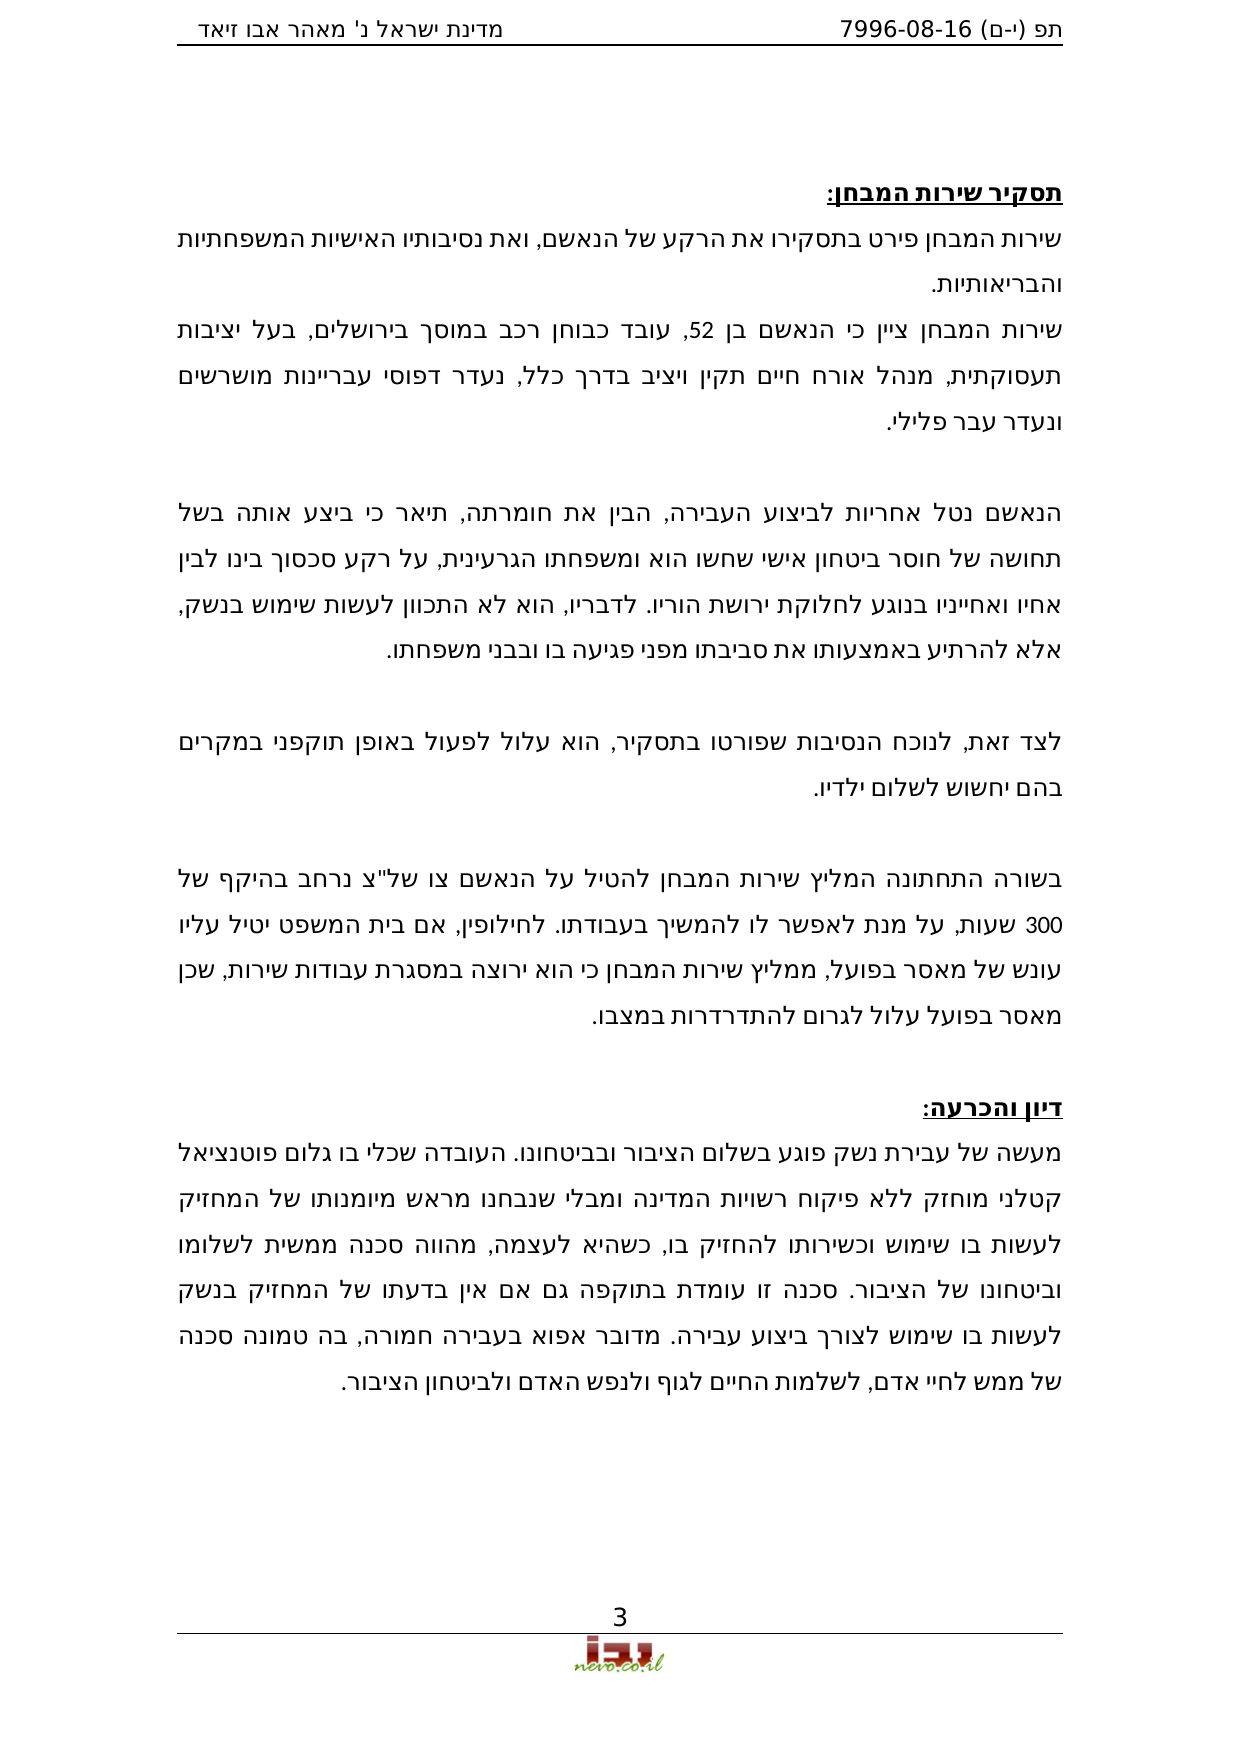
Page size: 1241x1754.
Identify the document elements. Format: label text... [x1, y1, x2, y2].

text שירות המבחן ציין כי הנאשם בן 52, עובד כבוחן רכב במוסך בירושלים, בעל יציבות תעסוקתית, מנהל אורח חיים תקין ויציב בדרך כלל, נעדר דפוסי עבריינות מושרשים ונעדר עבר פלילי. [177, 314, 1063, 436]
text שירות המבחן פירט בתסקירו את הרקע של הנאשם, ואת נסיבותיו האישיות המשפחתיות והבריאותיות. [177, 223, 1063, 299]
text בשורה התחתונה המליץ שירות המבחן להטיל על הנאשם צו של"צ נרחב בהיקף של 300 שעות, על מנת לאפשר לו להמשיך בעבודתו. לחילופין, אם בית המשפט יטיל עליו עונש של מאסר בפועל, ממליץ שירות המבחן כי הוא ירוצה במסגרת עבודות שירות, שכן מאסר בפועל עלול לגרום להתדרדרות במצבו. [177, 863, 1063, 1031]
picture [574, 1635, 666, 1673]
text לצד זאת, לנוכח הנסיבות שפורטו בתסקיר, הוא עלול לפעול באופן תוקפני במקרים בהם יחשוש לשלום ילדיו. [177, 726, 1063, 802]
text תסקיר שירות המבחן: [177, 177, 1063, 208]
text הנאשם נטל אחריות לביצוע העבירה, הבין את חומרתה, תיאר כי ביצע אותה בשל תחושה של חוסר ביטחון אישי שחשו הוא ומשפחתו הגרעינית, על רקע סכסוך בינו לבין אחיו ואחייניו בנוגע לחלוקת ירושת הוריו. לדבריו, הוא לא התכוון לעשות שימוש בנשק, אלא להרתיע באמצעותו את סביבתו מפני פגיעה בו ובבני משפחתו. [177, 497, 1063, 665]
text דיון והכרעה: [177, 1092, 1063, 1122]
text מעשה של עבירת נשק פוגע בשלום הציבור ובביטחונו. העובדה שכלי בו גלום פוטנציאל קטלני מוחזק ללא פיקוח רשויות המדינה ומבלי שנבחנו מראש מיומנותו של המחזיק לעשות בו שימוש וכשירותו להחזיק בו, כשהיא לעצמה, מהווה סכנה ממשית לשלומו וביטחונו של הציבור. סכנה זו עומדת בתוקפה גם אם אין בדעתו של המחזיק בנשק לעשות בו שימוש לצורך ביצוע עבירה. מדובר אפוא בעבירה חמורה, בה טמונה סכנה של ממש לחיי אדם, לשלמות החיים לגוף ולנפש האדם ולביטחון הציבור. [177, 1137, 1063, 1397]
